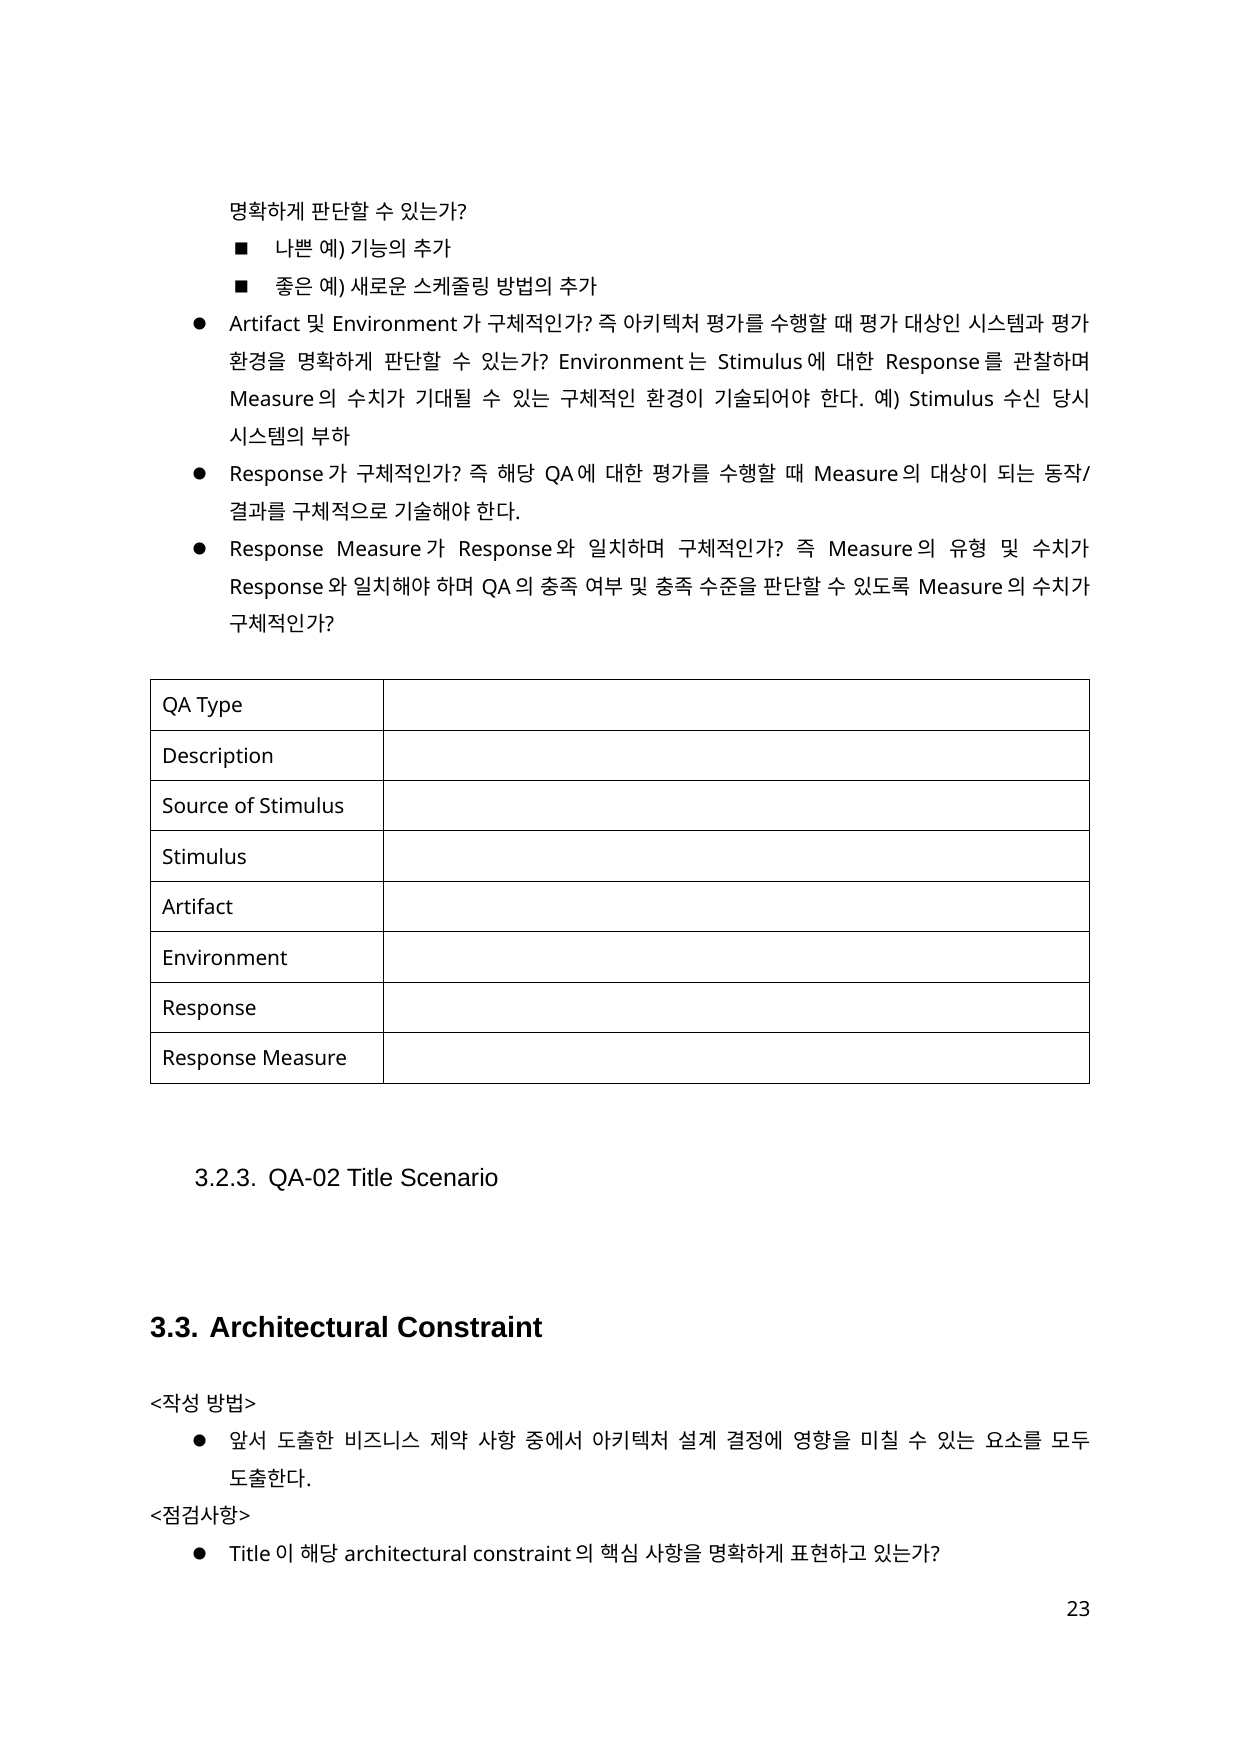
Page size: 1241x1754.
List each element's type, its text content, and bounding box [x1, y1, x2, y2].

table_cell [384, 831, 1089, 881]
table_cell [384, 731, 1089, 780]
table_cell Response Measure [151, 1033, 383, 1082]
list 앞서 도출한 비즈니스 제약 사항 중에서 아키텍처 설계 결정에 영향을 미칠 수 있는 요소를 모두 도출한다. [192, 1421, 1090, 1496]
table_cell Stimulus [151, 831, 383, 881]
table_header QA Type [151, 680, 383, 729]
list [192, 192, 1090, 229]
list Response가 구체적인가? 즉 해당 QA에 대한 평가를 수행할 때 Measure의 대상이 되는 동작/결과를 구체적으로 기술해야 한다. [192, 454, 1090, 529]
table_cell Environment [151, 932, 383, 982]
table_cell [384, 932, 1089, 982]
table_cell [384, 781, 1089, 830]
table_cell Artifact [151, 882, 383, 931]
table_cell Source of Stimulus [151, 781, 383, 830]
table_cell [384, 983, 1089, 1032]
list Title이 해당 architectural constraint의 핵심 사항을 명확하게 표현하고 있는가? [192, 1533, 1090, 1571]
list 나쁜 예) 기능의 추가 [233, 229, 1090, 267]
list 좋은 예) 새로운 스케줄링 방법의 추가 [233, 267, 1090, 304]
table_cell [384, 1033, 1089, 1082]
text <점검사항> [150, 1496, 1090, 1533]
table_cell [384, 882, 1089, 931]
table_cell Response [151, 983, 383, 1032]
text <작성 방법> [150, 1383, 1090, 1421]
subtitle Architectural Constraint [150, 1308, 1090, 1346]
list Response Measure가 Response와 일치하며 구체적인가? 즉 Measure의 유형 및 수치가 Response와 일치해야 하며 QA의 충족 여부 및 충족 수준을 판단할 수 있도록 Measure의 수치가 구체적인가? [192, 529, 1090, 642]
table_header [384, 680, 1089, 729]
table_cell Description [151, 731, 383, 780]
subtitle QA-02 Title Scenario [194, 1158, 1090, 1196]
